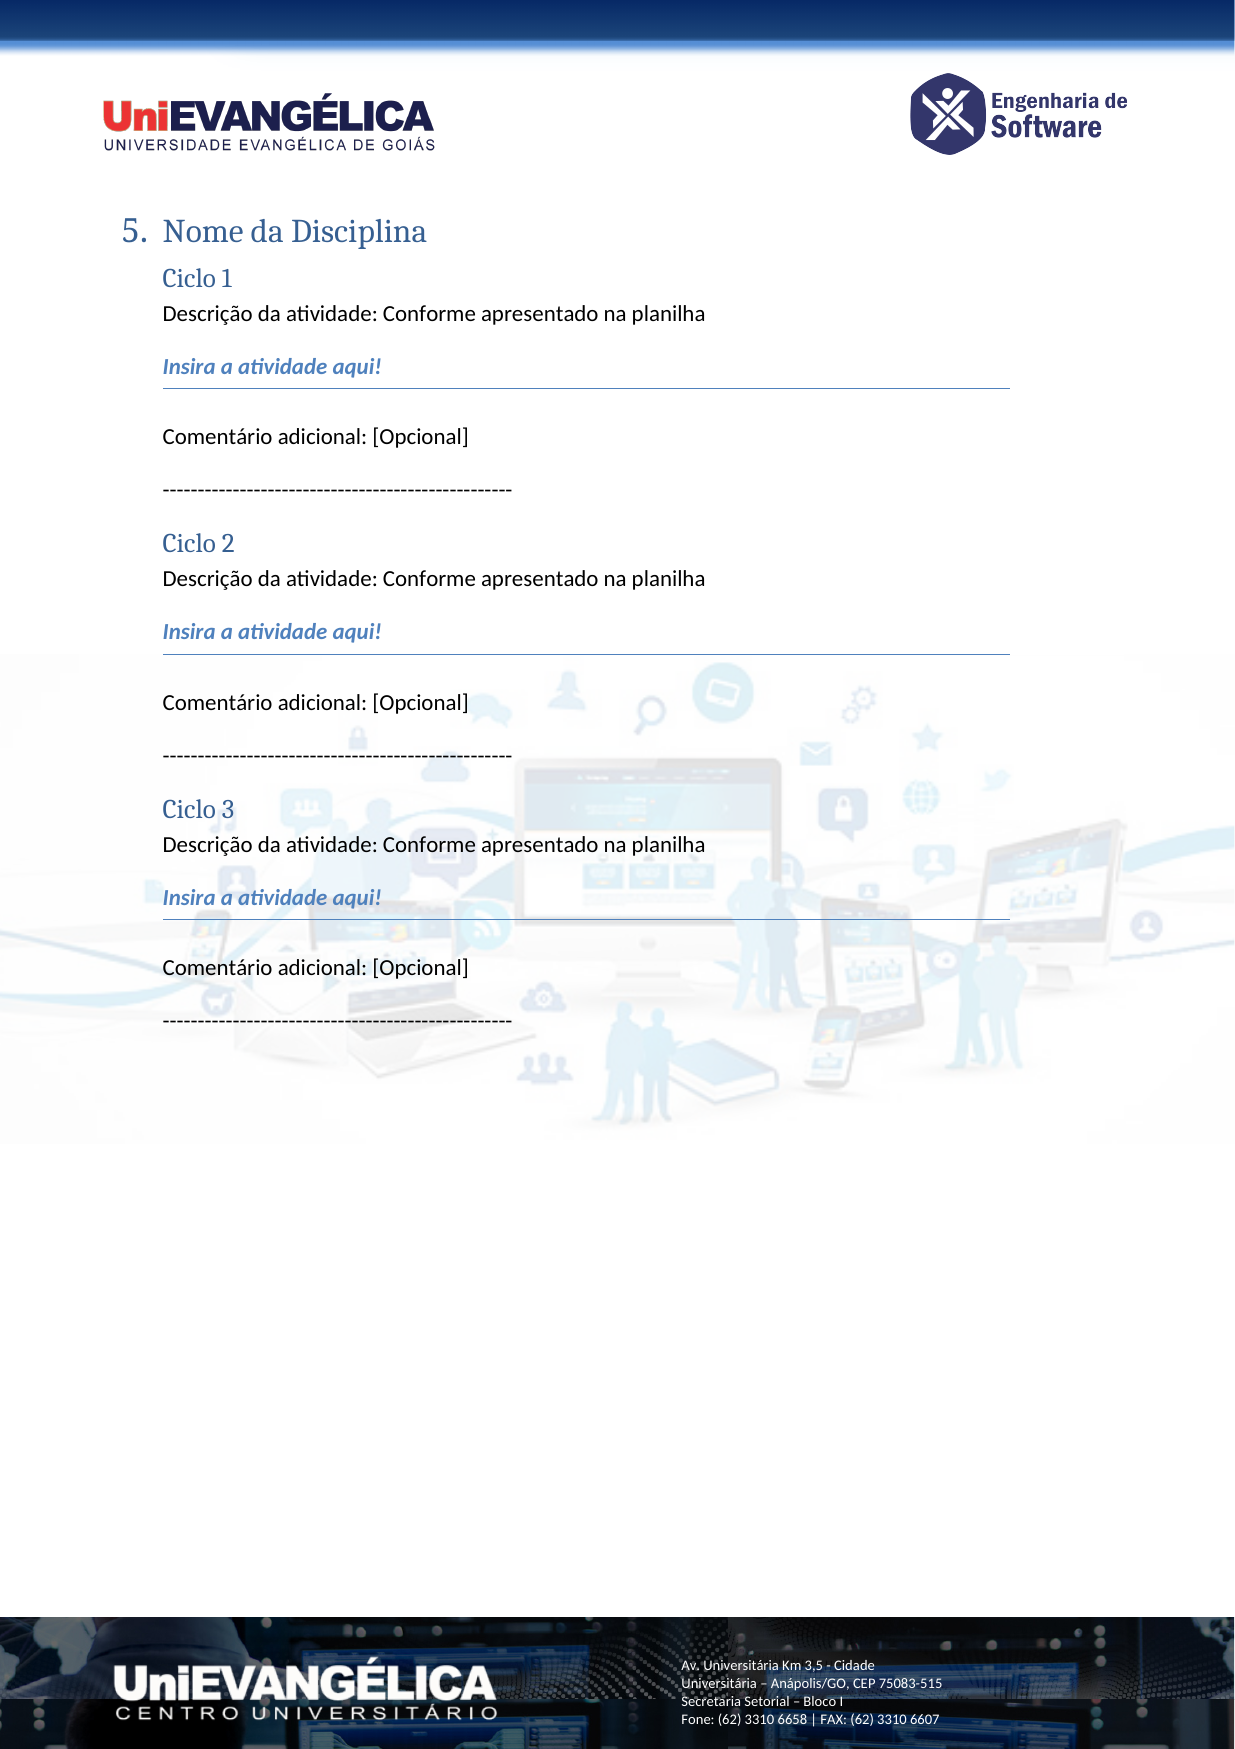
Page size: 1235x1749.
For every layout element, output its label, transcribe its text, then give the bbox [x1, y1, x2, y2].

list -------------------------------------------------- [162, 1007, 1107, 1034]
list Comentário adicional: [Opcional] [162, 422, 1107, 451]
list Comentário adicional: [Opcional] [162, 953, 1107, 982]
picture [0, 1617, 1235, 1749]
text Insira a atividade aqui! [162, 883, 1010, 920]
text Insira a atividade aqui! [162, 617, 1010, 655]
list -------------------------------------------------- [162, 476, 1107, 503]
subtitle Ciclo 1 [162, 263, 1107, 294]
list Comentário adicional: [Opcional] [162, 688, 1107, 716]
picture [910, 73, 1128, 155]
text Insira a atividade aqui! [162, 352, 1010, 389]
subtitle Nome da Disciplina [121, 207, 1107, 252]
list Descrição da atividade: Conforme apresentado na planilha [162, 299, 1107, 327]
subtitle Ciclo 3 [162, 794, 1107, 825]
picture [103, 93, 437, 155]
list Descrição da atividade: Conforme apresentado na planilha [162, 830, 1107, 858]
subtitle Ciclo 2 [162, 528, 1107, 560]
list -------------------------------------------------- [162, 741, 1107, 769]
list Descrição da atividade: Conforme apresentado na planilha [162, 564, 1107, 592]
